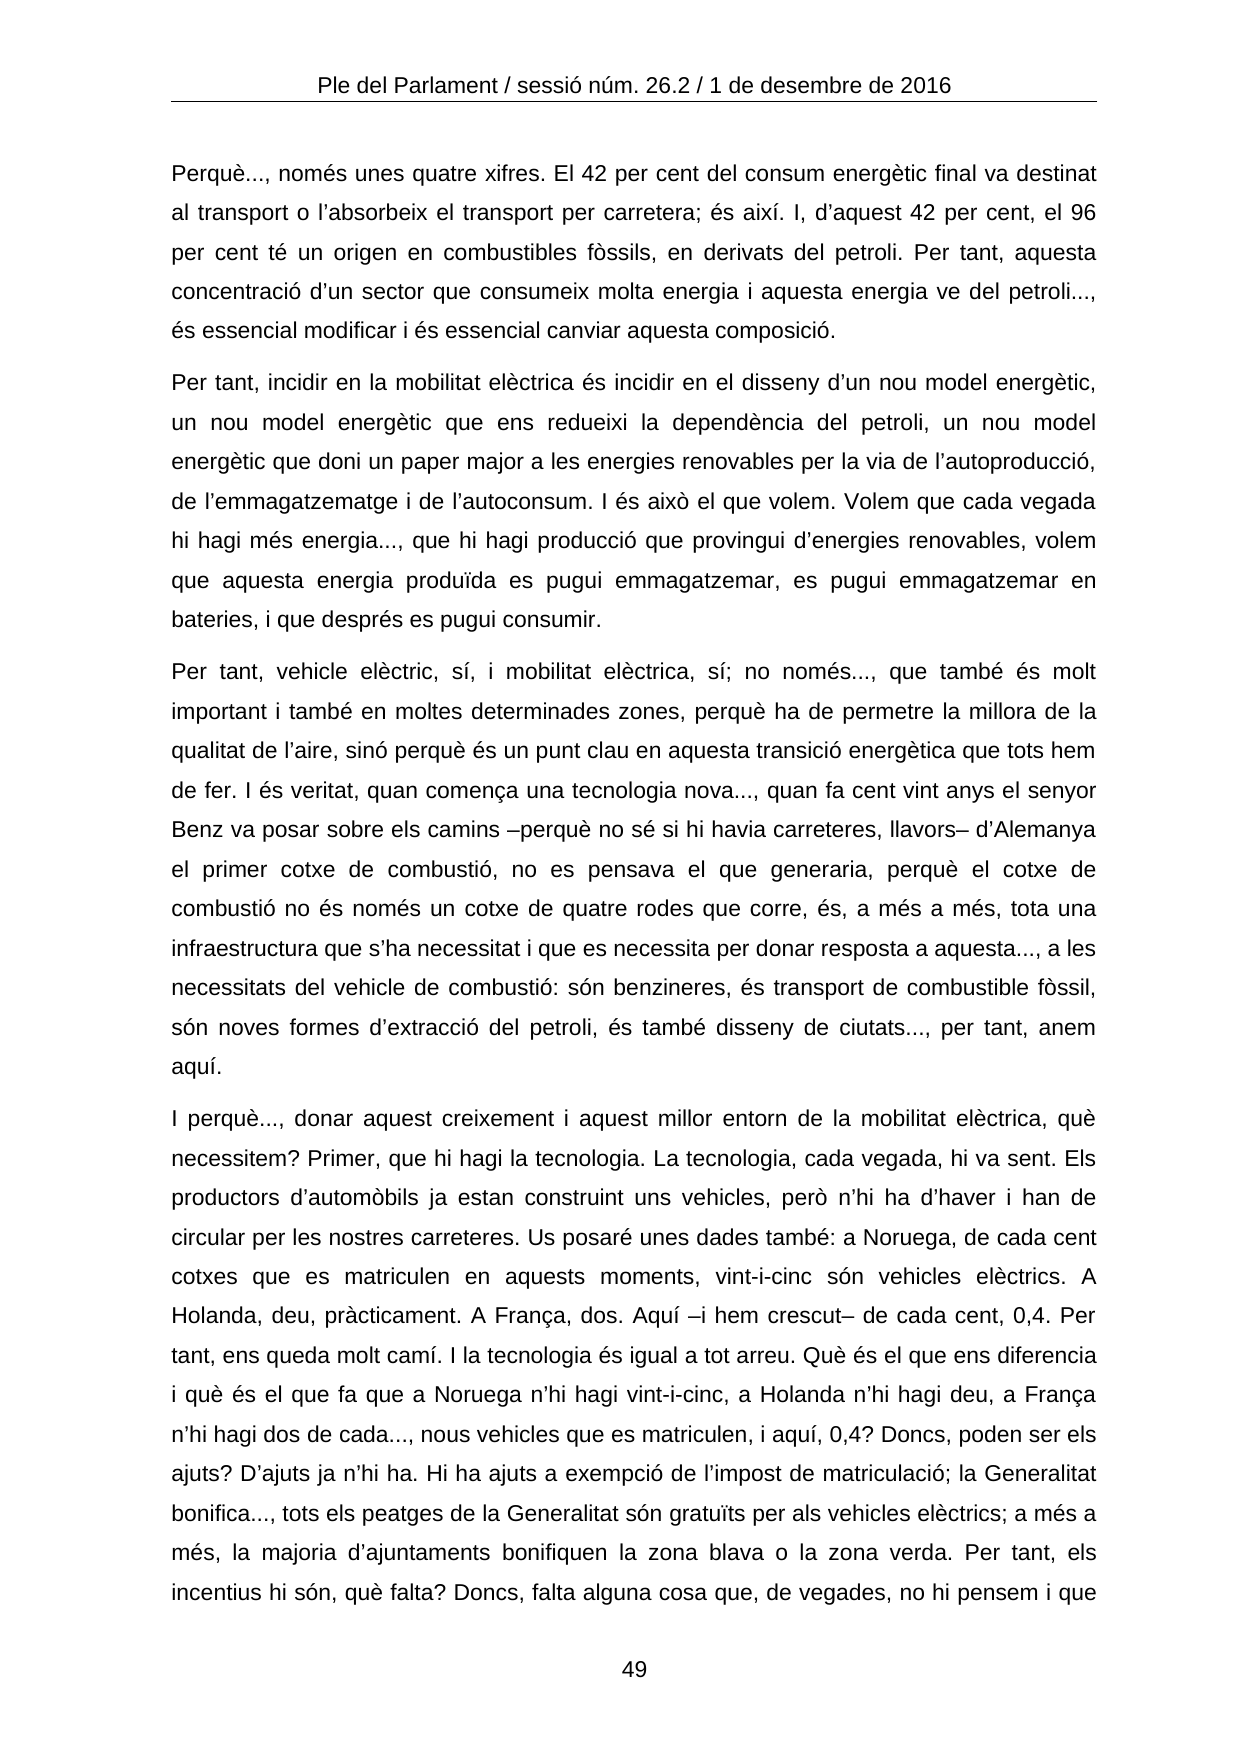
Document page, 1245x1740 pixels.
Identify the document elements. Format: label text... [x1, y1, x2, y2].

text Per tant, vehicle elèctric, sí, i mobilitat elèctrica, sí; no només..., que també és molt important i també en moltes determinades zones, perquè ha de permetre la millora de la qualitat de l’aire, sinó perquè és un punt clau en aquesta transició energètica que tots hem de fer. I és veritat, quan comença una tecnologia nova..., quan fa cent vint anys el senyor Benz va posar sobre els camins –perquè no sé si hi havia carreteres, llavors– d’Alemanya el primer cotxe de combustió, no es pensava el que generaria, perquè el cotxe de combustió no és només un cotxe de quatre rodes que corre, és, a més a més, tota una infraestructura que s’ha necessitat i que es necessita per donar resposta a aquesta..., a les necessitats del vehicle de combustió: són benzineres, és transport de combustible fòssil, són noves formes d’extracció del petroli, és també disseny de ciutats..., per tant, anem aquí. [171, 658, 1097, 1079]
text Perquè..., només unes quatre xifres. El 42 per cent del consum energètic final va destinat al transport o l’absorbeix el transport per carretera; és així. I, d’aquest 42 per cent, el 96 per cent té un origen en combustibles fòssils, en derivats del petroli. Per tant, aquesta concentració d’un sector que consumeix molta energia i aquesta energia ve del petroli..., és essencial modificar i és essencial canviar aquesta composició. [171, 159, 1097, 344]
text Per tant, incidir en la mobilitat elèctrica és incidir en el disseny d’un nou model energètic, un nou model energètic que ens redueixi la dependència del petroli, un nou model energètic que doni un paper major a les energies renovables per la via de l’autoproducció, de l’emmagatzematge i de l’autoconsum. I és això el que volem. Volem que cada vegada hi hagi més energia..., que hi hagi producció que provingui d’energies renovables, volem que aquesta energia produïda es pugui emmagatzemar, es pugui emmagatzemar en bateries, i que després es pugui consumir. [171, 369, 1097, 633]
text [171, 1105, 1097, 1605]
